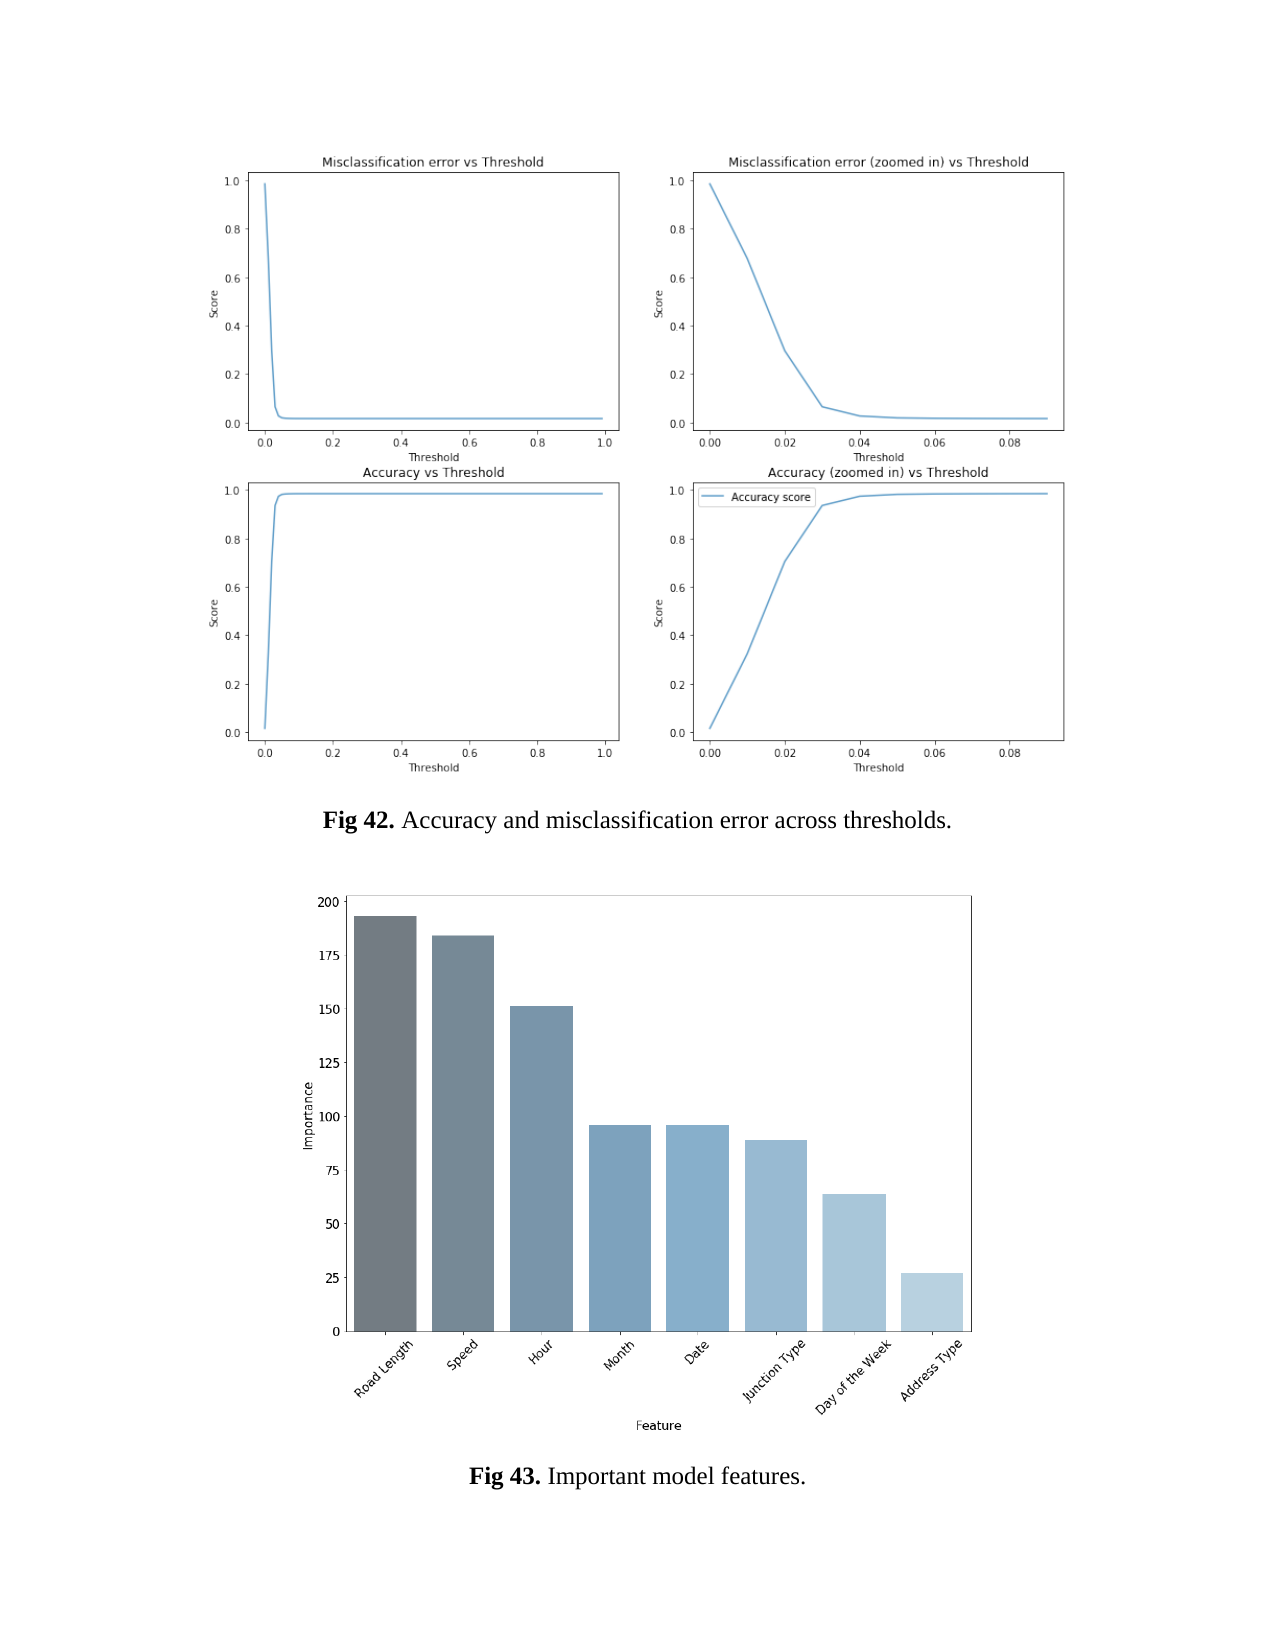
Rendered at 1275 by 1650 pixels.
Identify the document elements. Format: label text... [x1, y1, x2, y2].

picture [202, 150, 1073, 780]
picture [296, 887, 979, 1437]
text Fig 42. Accuracy and misclassification error across thresholds. [150, 805, 1125, 834]
text Fig 43. Important model features. [150, 1461, 1125, 1490]
